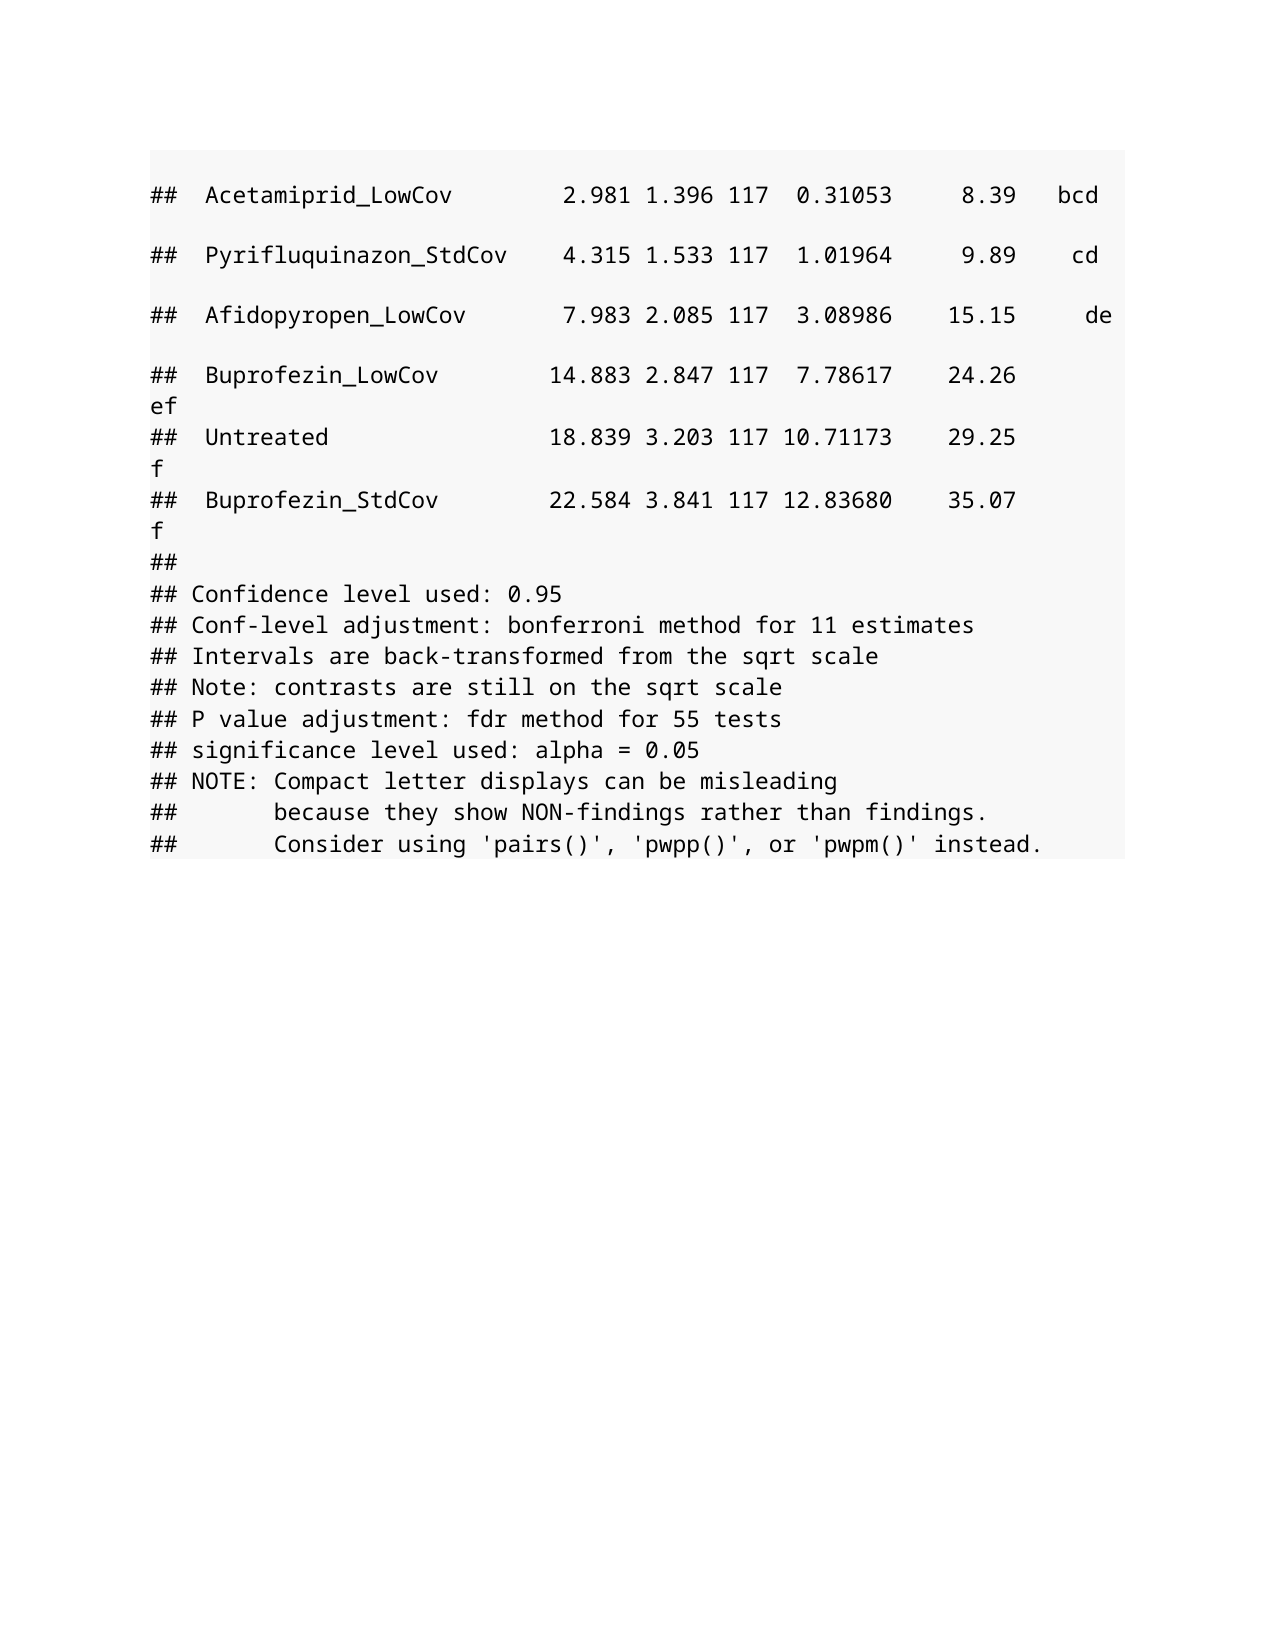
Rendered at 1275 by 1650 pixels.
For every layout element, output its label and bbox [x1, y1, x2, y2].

text [150, 150, 1125, 859]
